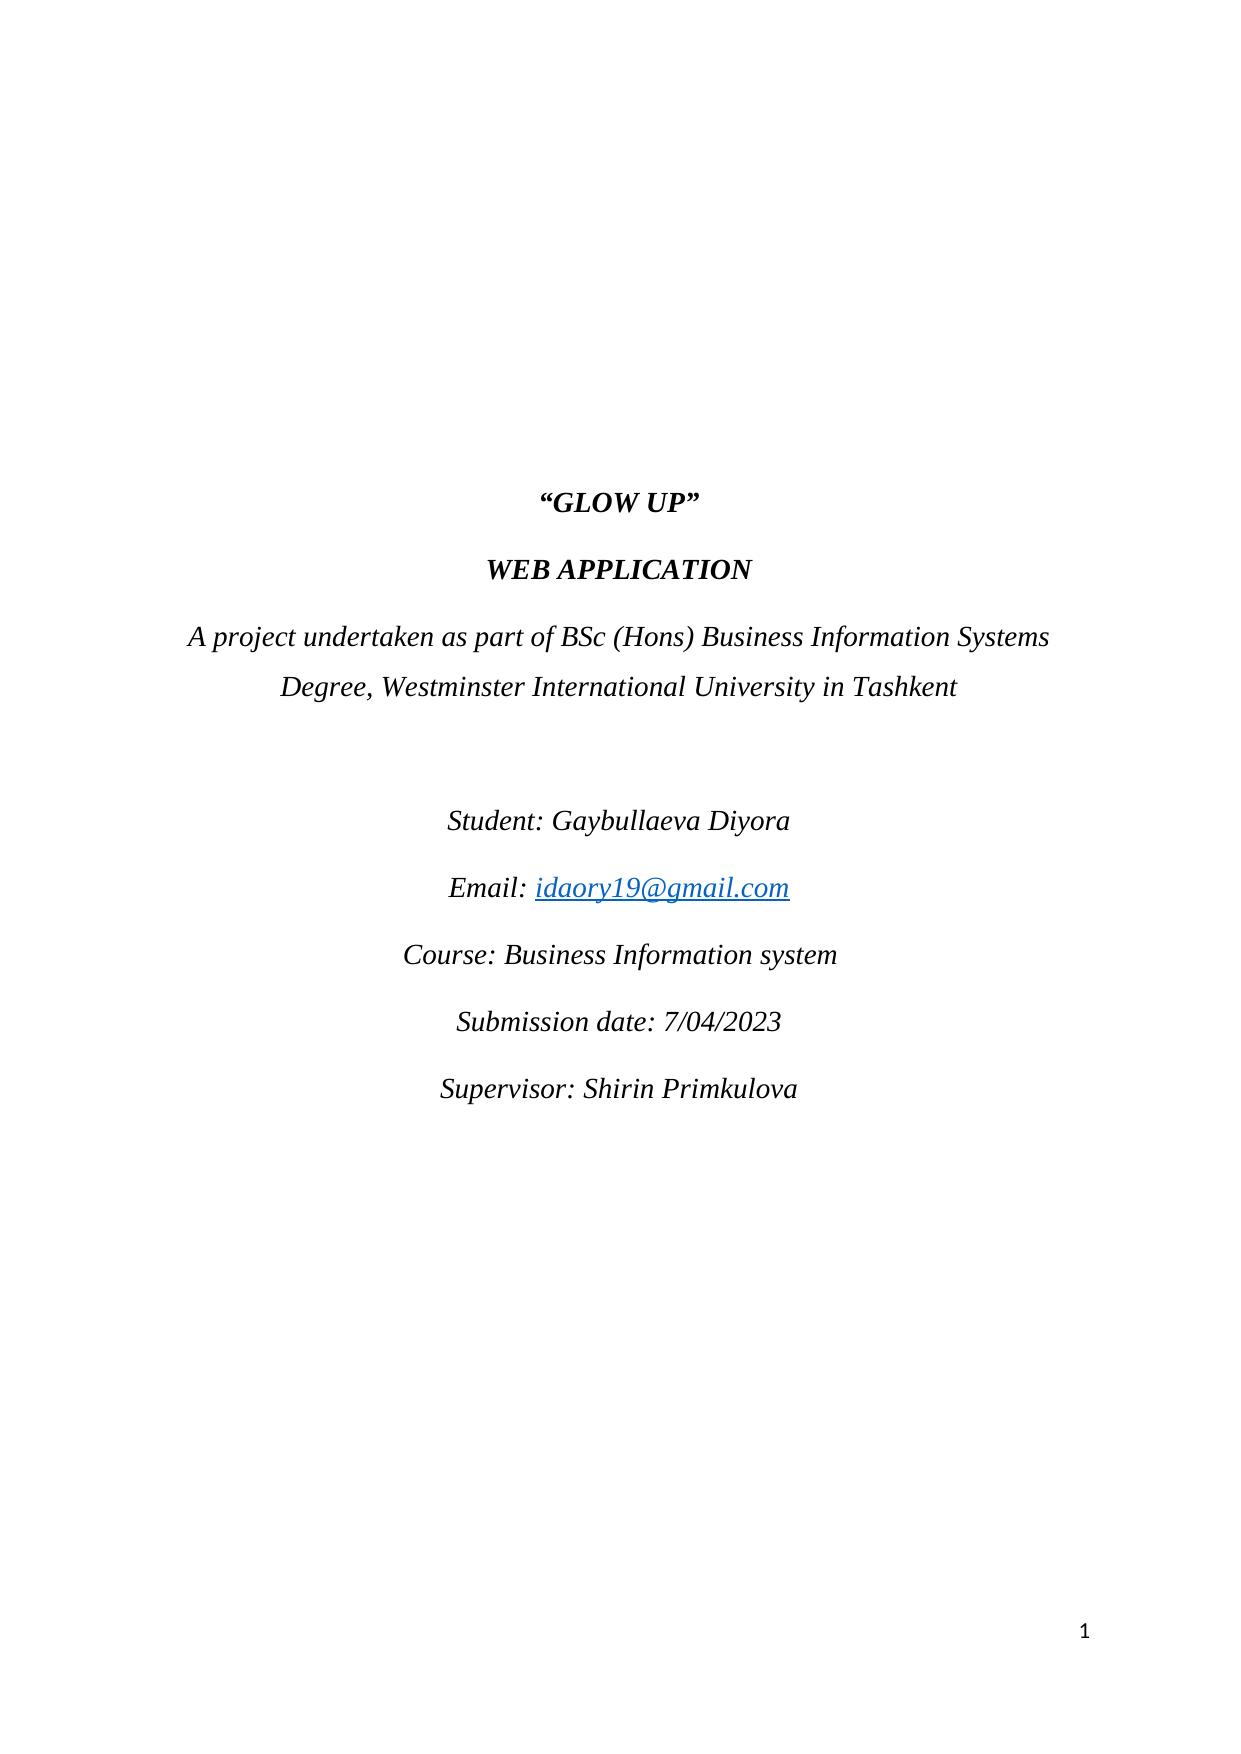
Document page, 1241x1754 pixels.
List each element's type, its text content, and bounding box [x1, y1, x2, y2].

text A project undertaken as part of BSc (Hons) Business Information Systems Degree, Westminster International University in Tashkent [150, 619, 1090, 703]
text Email: idaory19@gmail.com [150, 870, 1090, 904]
text WEB APPLICATION [150, 552, 1090, 585]
text Supervisor: Shirin Primkulova [150, 1071, 1090, 1104]
text Student: Gaybullaeva Diyora [150, 803, 1090, 837]
text Submission date: 7/04/2023 [150, 1004, 1090, 1038]
text Course: Business Information system [150, 937, 1090, 971]
text “GLOW UP” [150, 485, 1090, 518]
